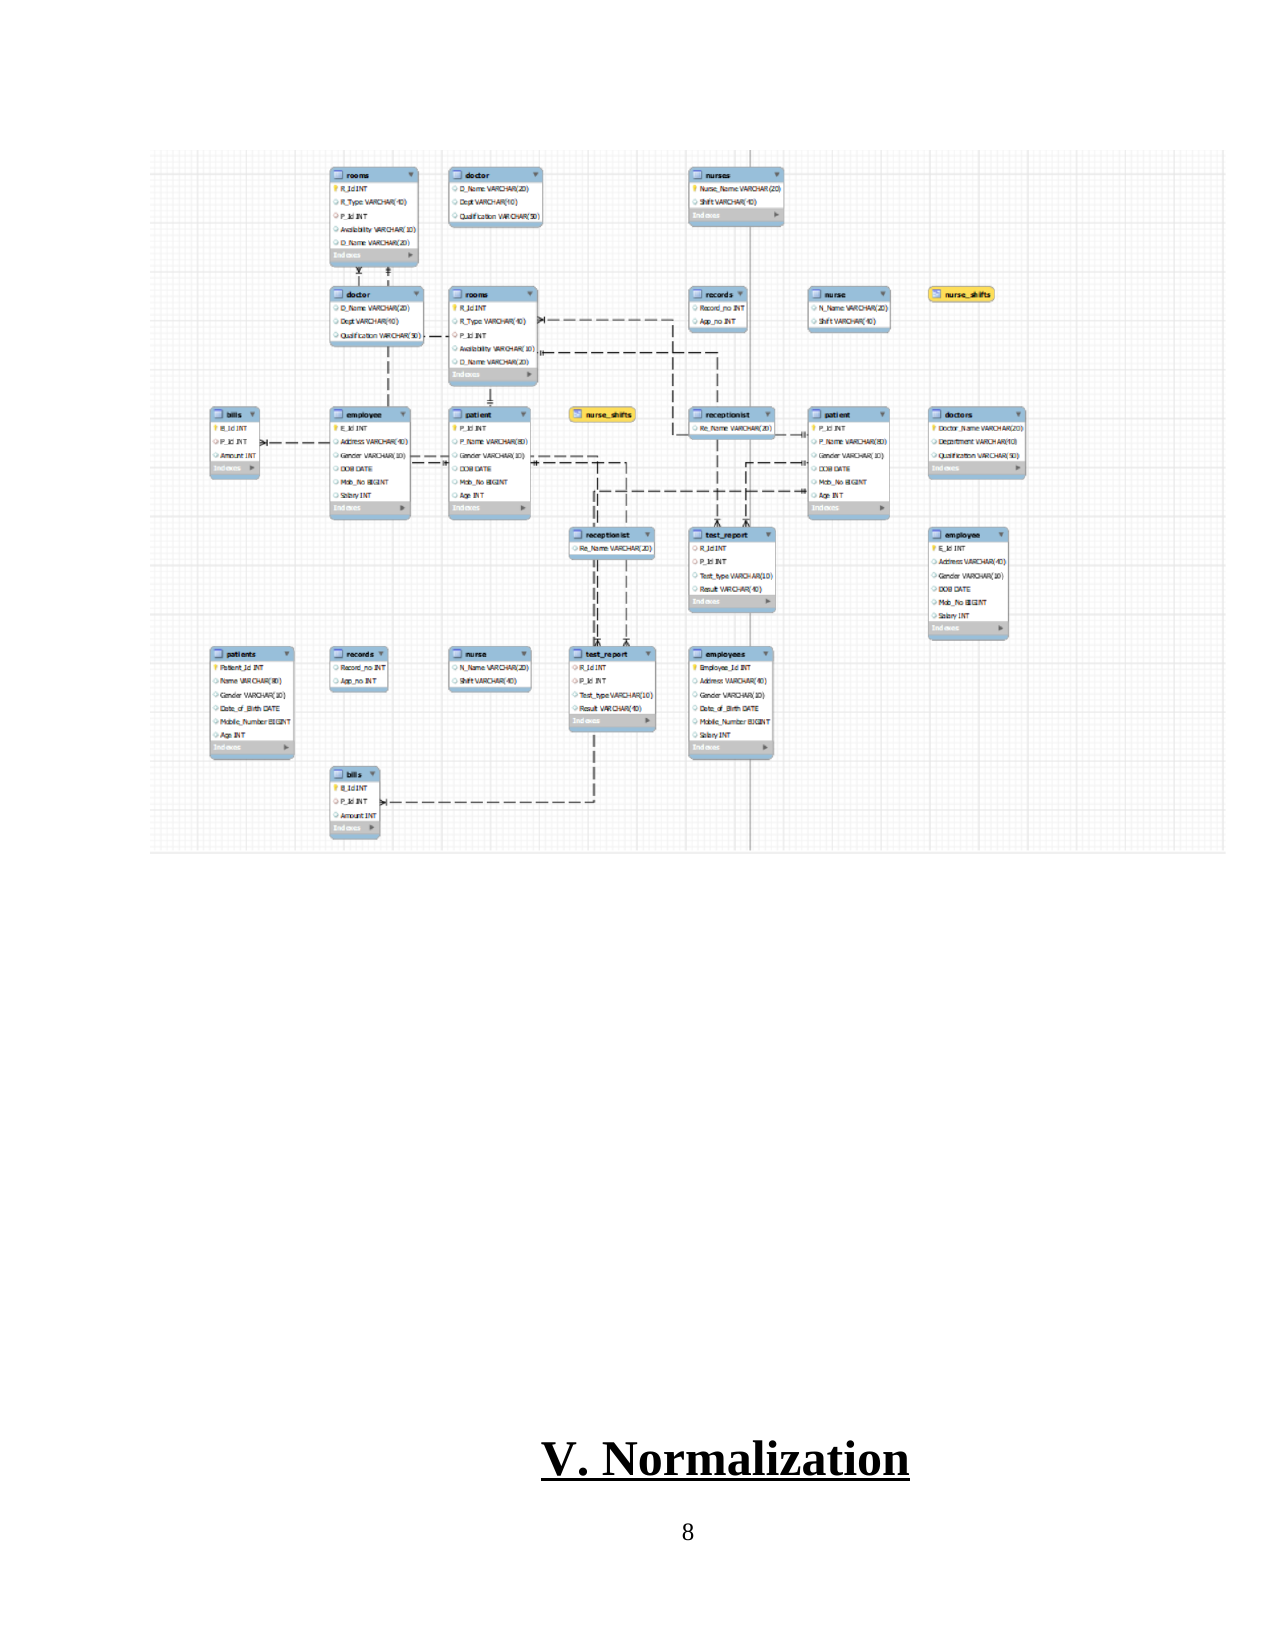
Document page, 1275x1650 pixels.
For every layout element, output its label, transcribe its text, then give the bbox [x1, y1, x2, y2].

picture [150, 150, 1226, 854]
text V. Normalization [150, 1429, 1226, 1486]
